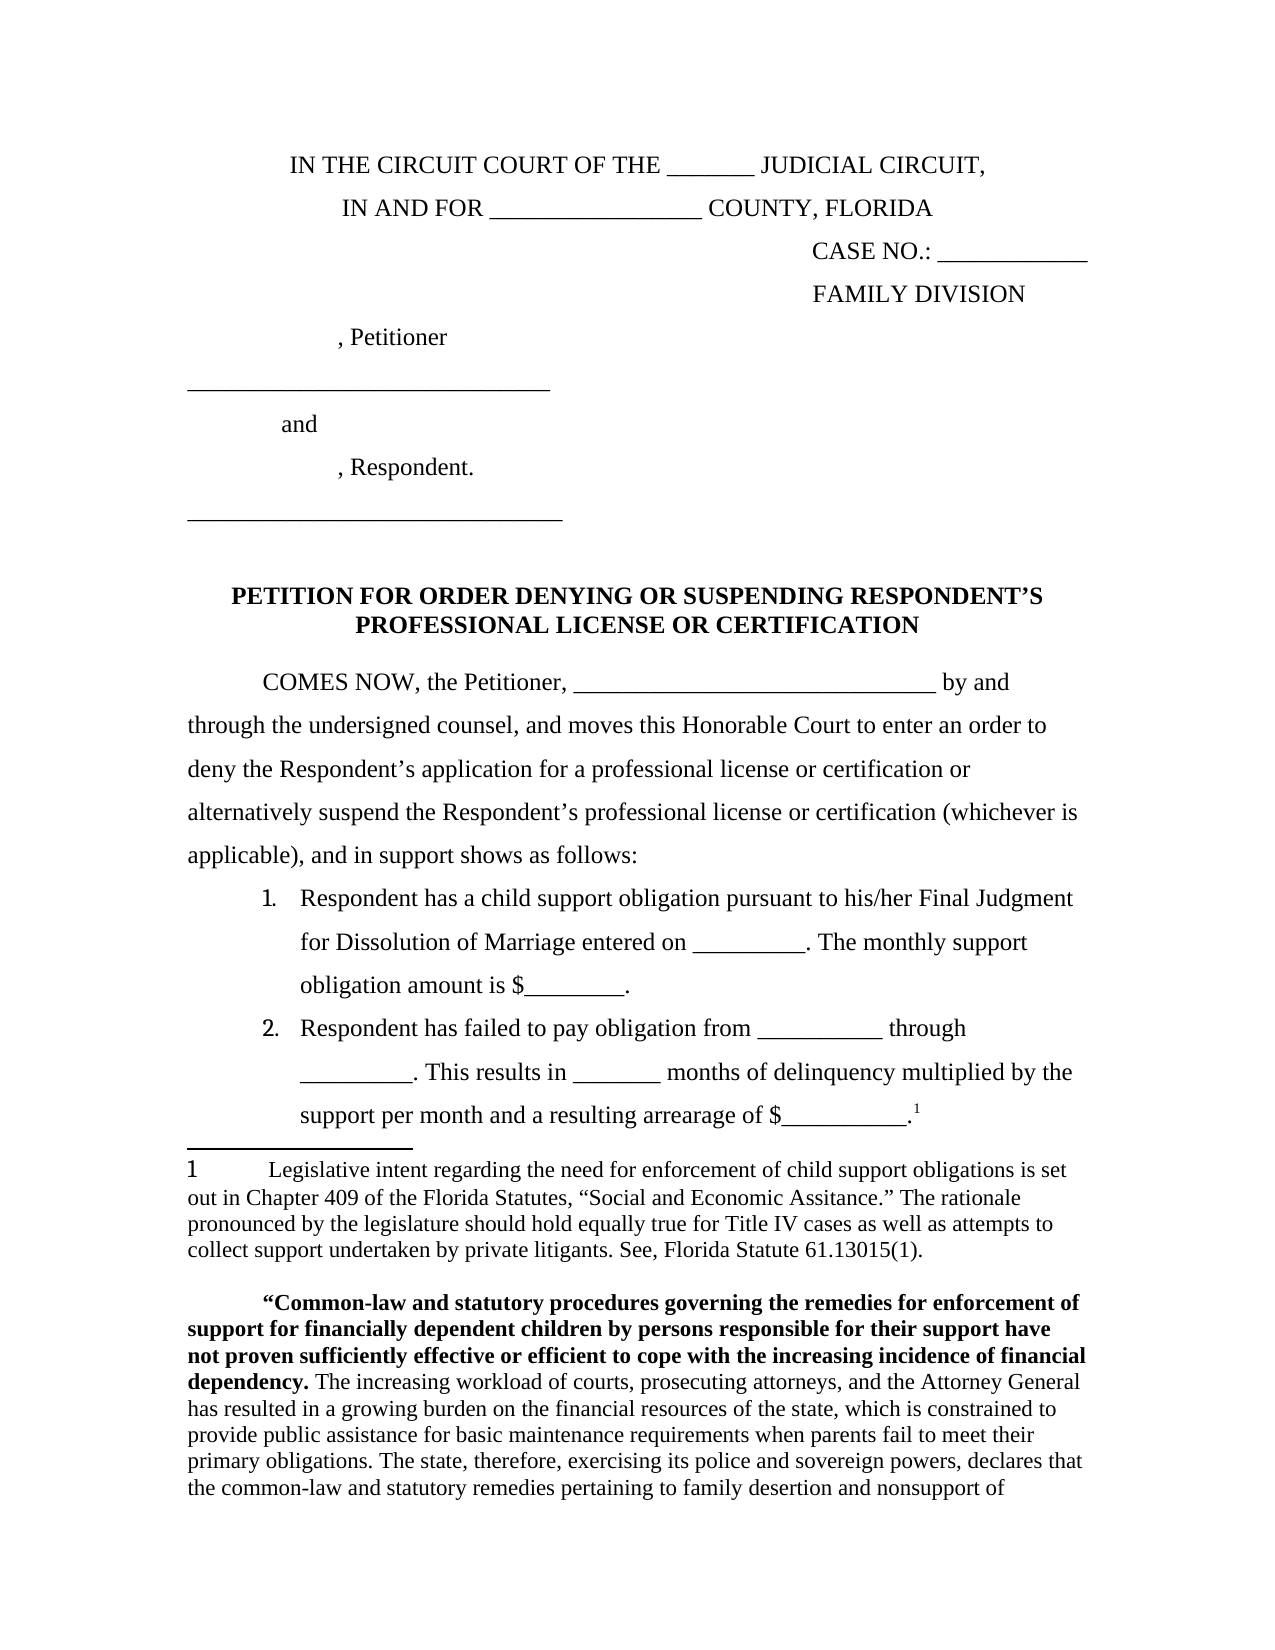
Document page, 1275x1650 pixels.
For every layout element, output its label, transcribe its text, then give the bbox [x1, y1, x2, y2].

list Respondent has a child support obligation pursuant to his/her Final Judgment for Dissolution of Marriage entered on _________. The monthly support obligation amount is $________. [262, 883, 1087, 999]
text FAMILY DIVISION [712, 279, 1087, 308]
text IN THE CIRCUIT COURT OF THE _______ JUDICIAL CIRCUIT, [187, 150, 1087, 179]
text and [187, 409, 1087, 437]
text CASE NO.: ____________ [187, 236, 1087, 265]
text IN AND FOR _________________ COUNTY, FLORIDA [187, 193, 1087, 222]
text , Petitioner [262, 322, 1087, 351]
text ______________________________ [187, 495, 1087, 524]
text , Respondent. [262, 452, 1087, 481]
text PETITION FOR ORDER DENYING OR SUSPENDING RESPONDENT’S PROFESSIONAL LICENSE OR CERTIFICATION [187, 581, 1087, 639]
text COMES NOW, the Petitioner, _____________________________ by and through the undersigned counsel, and moves this Honorable Court to enter an order to deny the Respondent’s application for a professional license or certification or alternatively suspend the Respondent’s professional license or certification (whichever is applicable), and in support shows as follows: [187, 667, 1087, 869]
text _____________________________ [187, 366, 1087, 394]
list Respondent has failed to pay obligation from __________ through _________. This results in _______ months of delinquency multiplied by the support per month and a resulting arrearage of $__________. [262, 1013, 1087, 1129]
